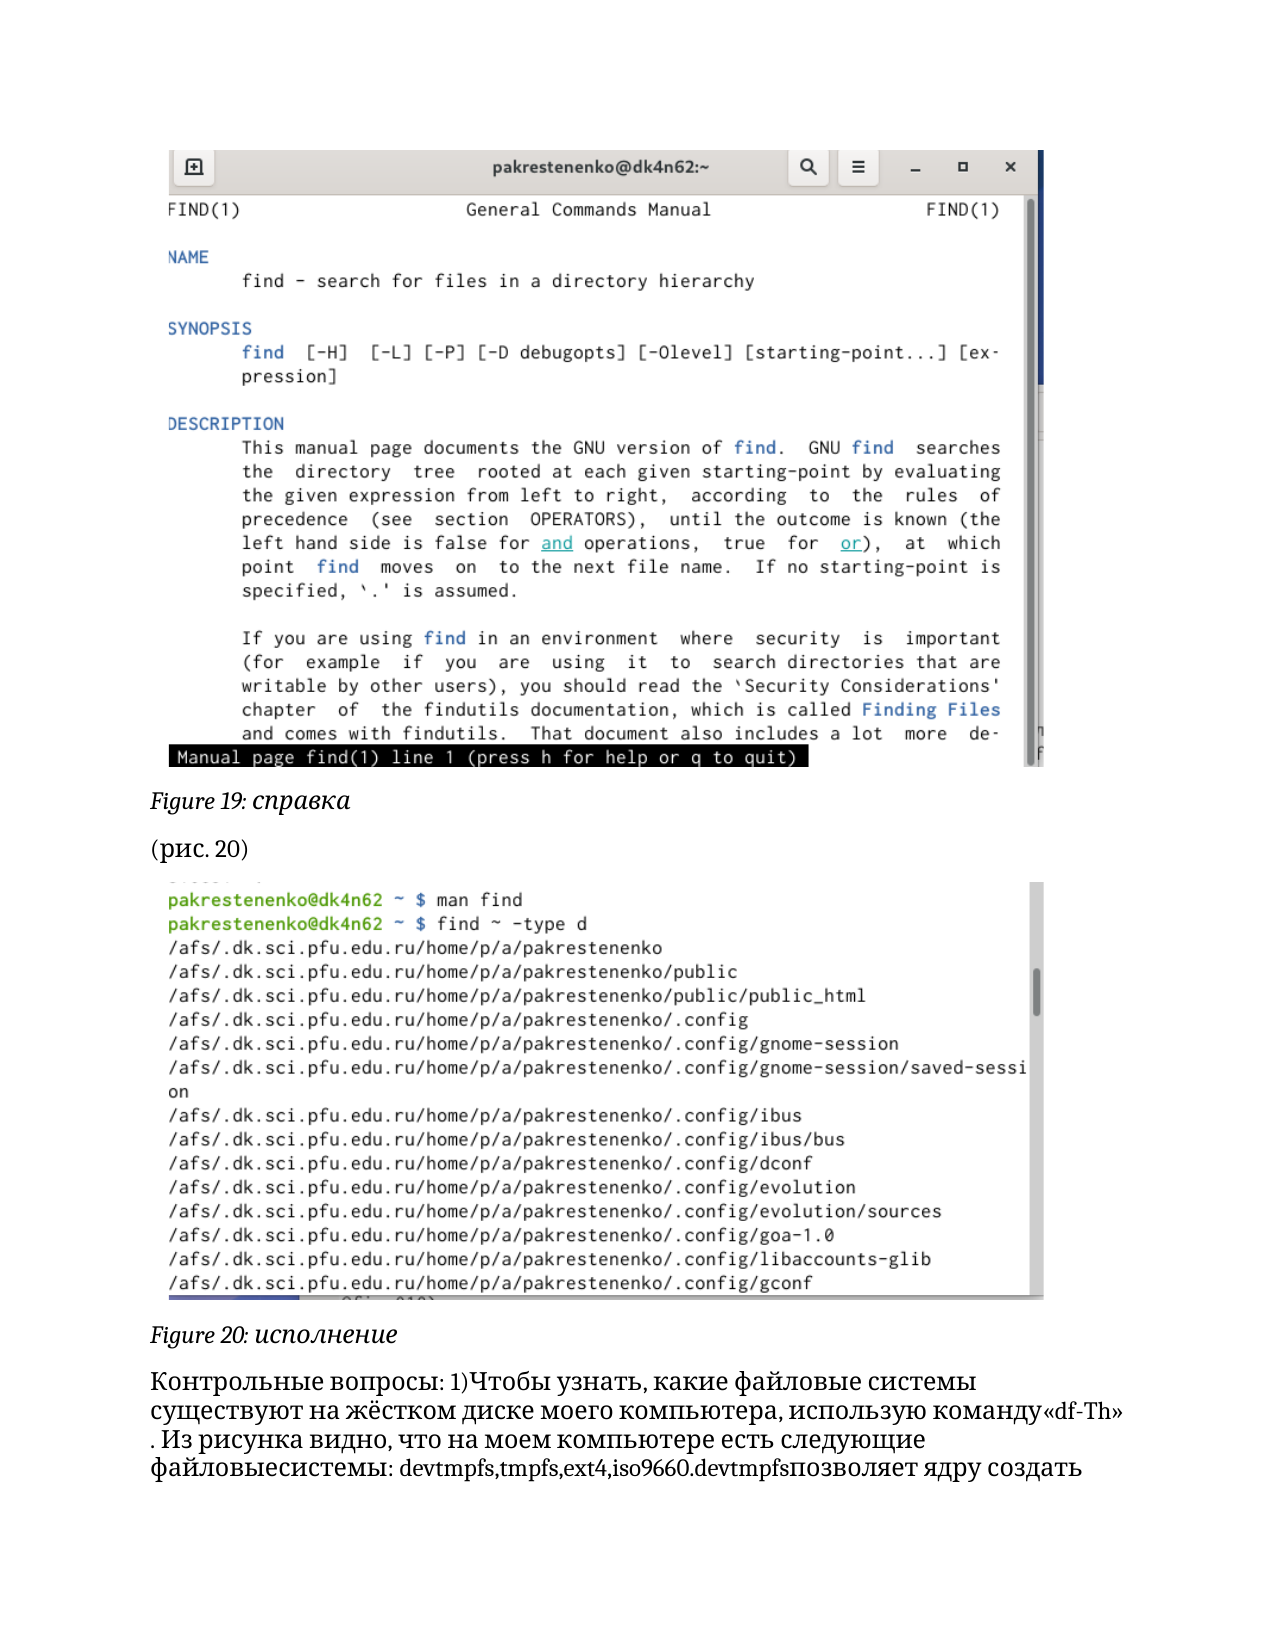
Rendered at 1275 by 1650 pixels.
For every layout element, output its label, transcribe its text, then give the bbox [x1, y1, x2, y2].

picture [168, 150, 1044, 767]
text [150, 1368, 1125, 1483]
text Figure 19: справка [150, 787, 1125, 816]
picture [168, 882, 1044, 1300]
text Figure 20: исполнение [150, 1321, 1125, 1349]
text (рис. 20) [150, 834, 1125, 863]
